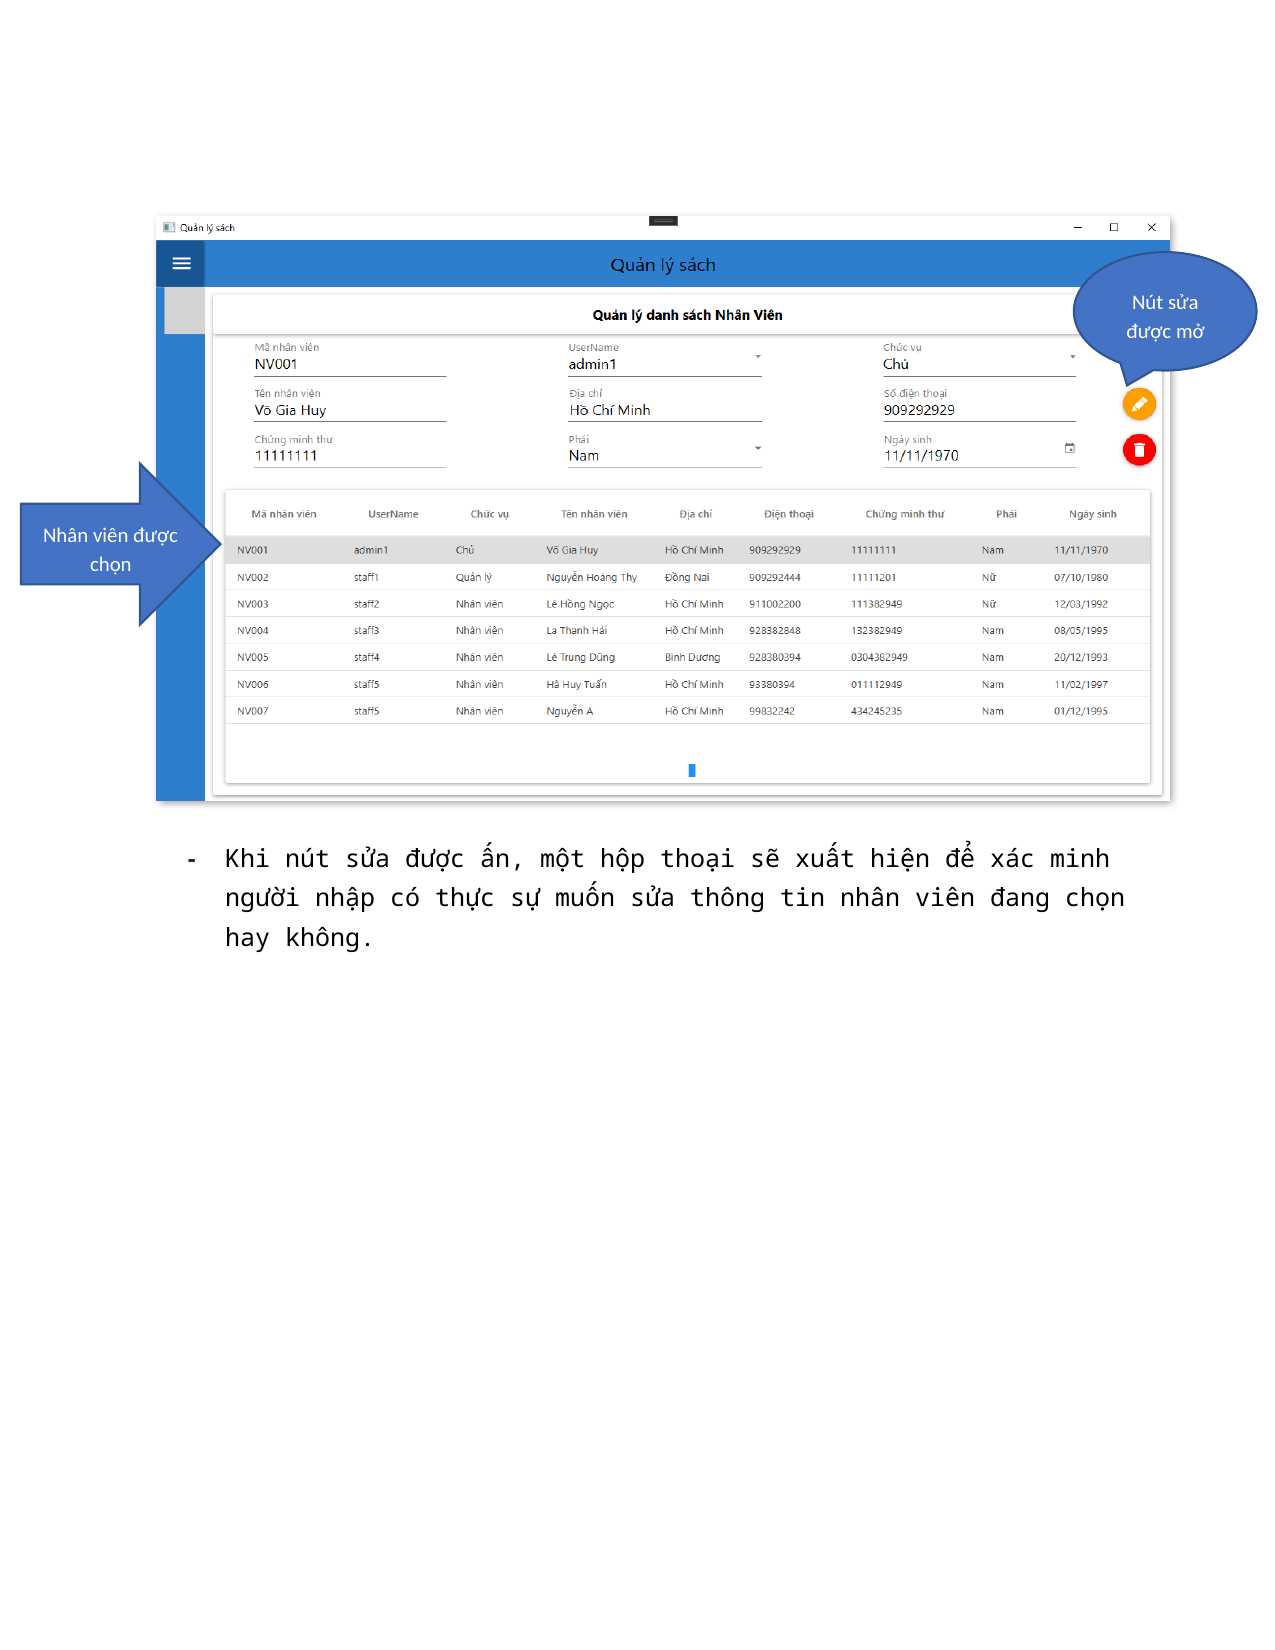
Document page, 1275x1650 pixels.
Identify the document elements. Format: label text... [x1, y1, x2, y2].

list Khi nút sửa được ấn, một hộp thoại sẽ xuất hiện để xác minh người nhập có thực sự muốn sửa thông tin nhân viên đang chọn hay không. [187, 841, 1125, 953]
picture [156, 216, 1170, 801]
